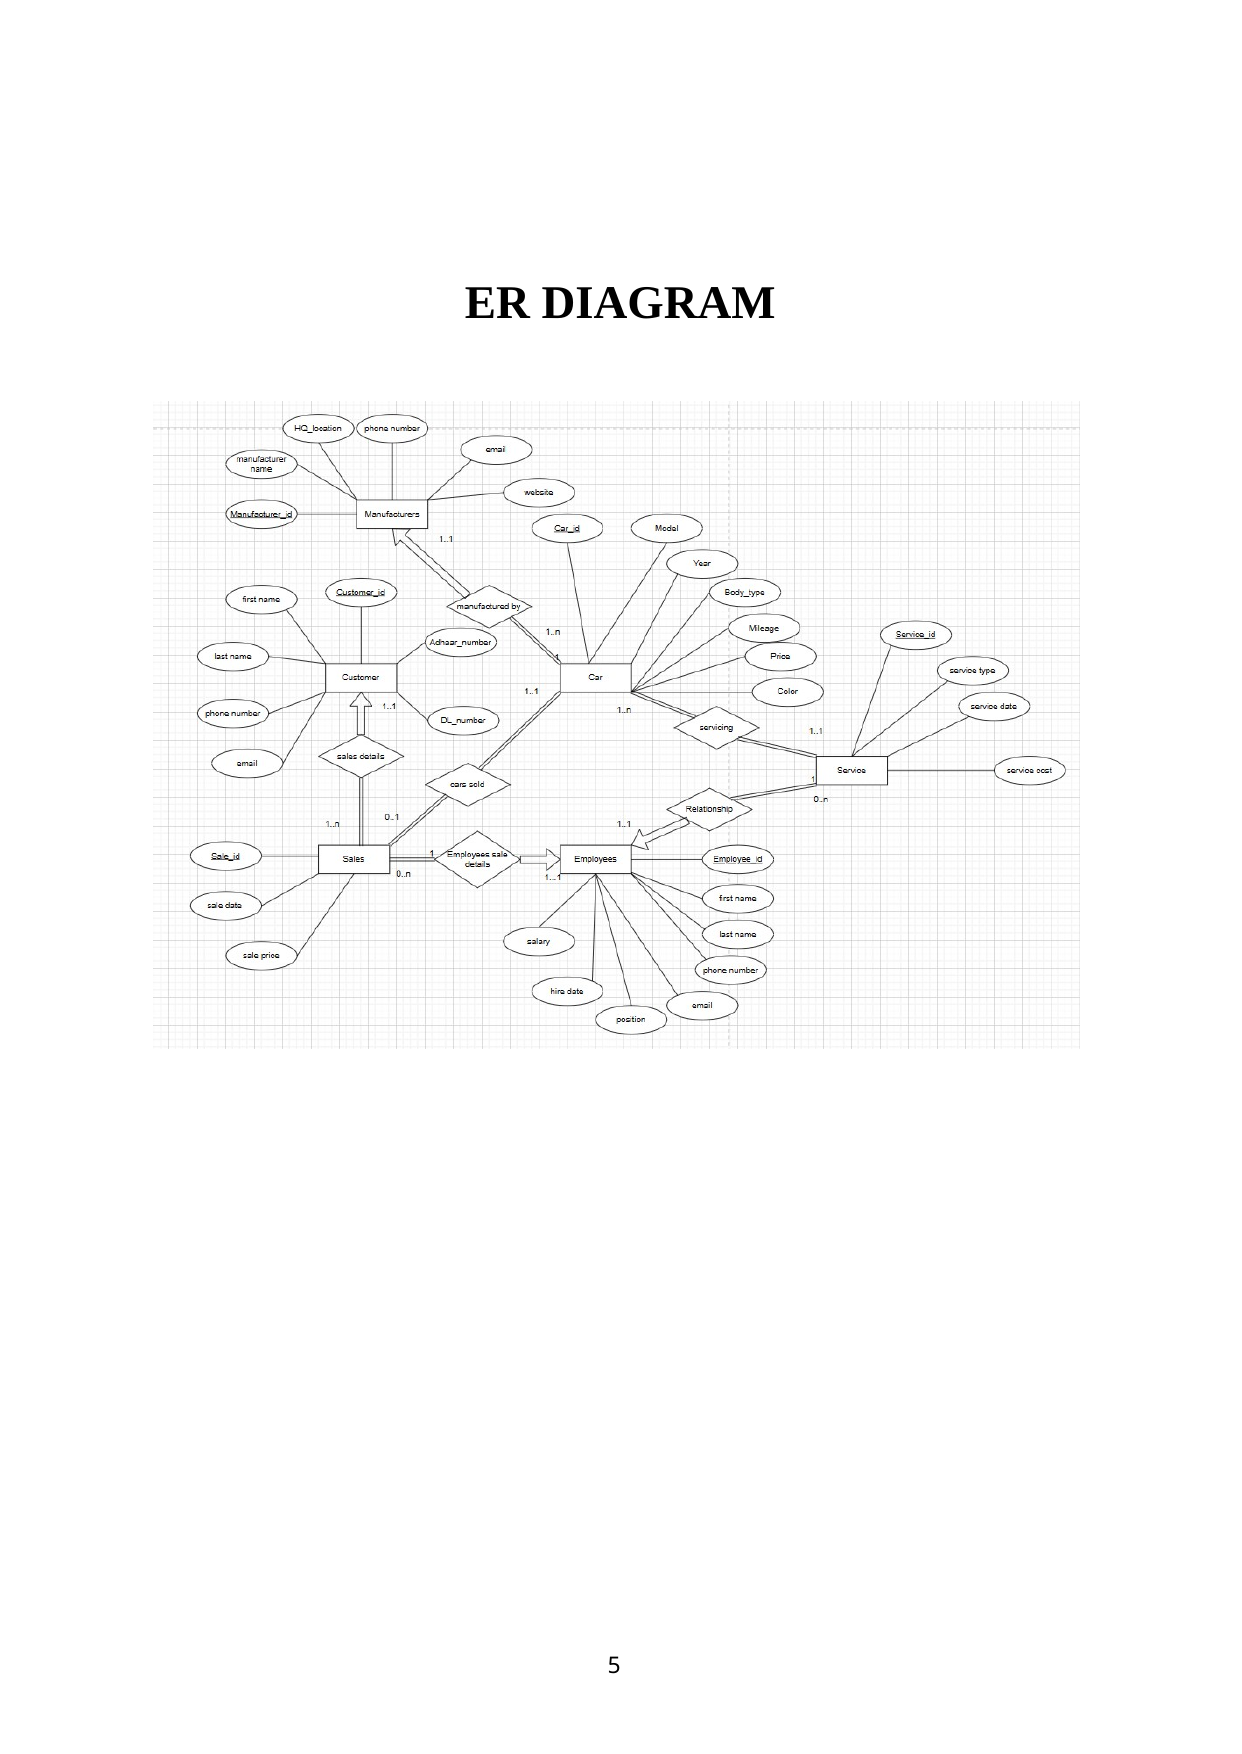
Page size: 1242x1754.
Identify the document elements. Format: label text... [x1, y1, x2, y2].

subtitle ER DIAGRAM [288, 274, 953, 328]
picture [153, 401, 1080, 1049]
